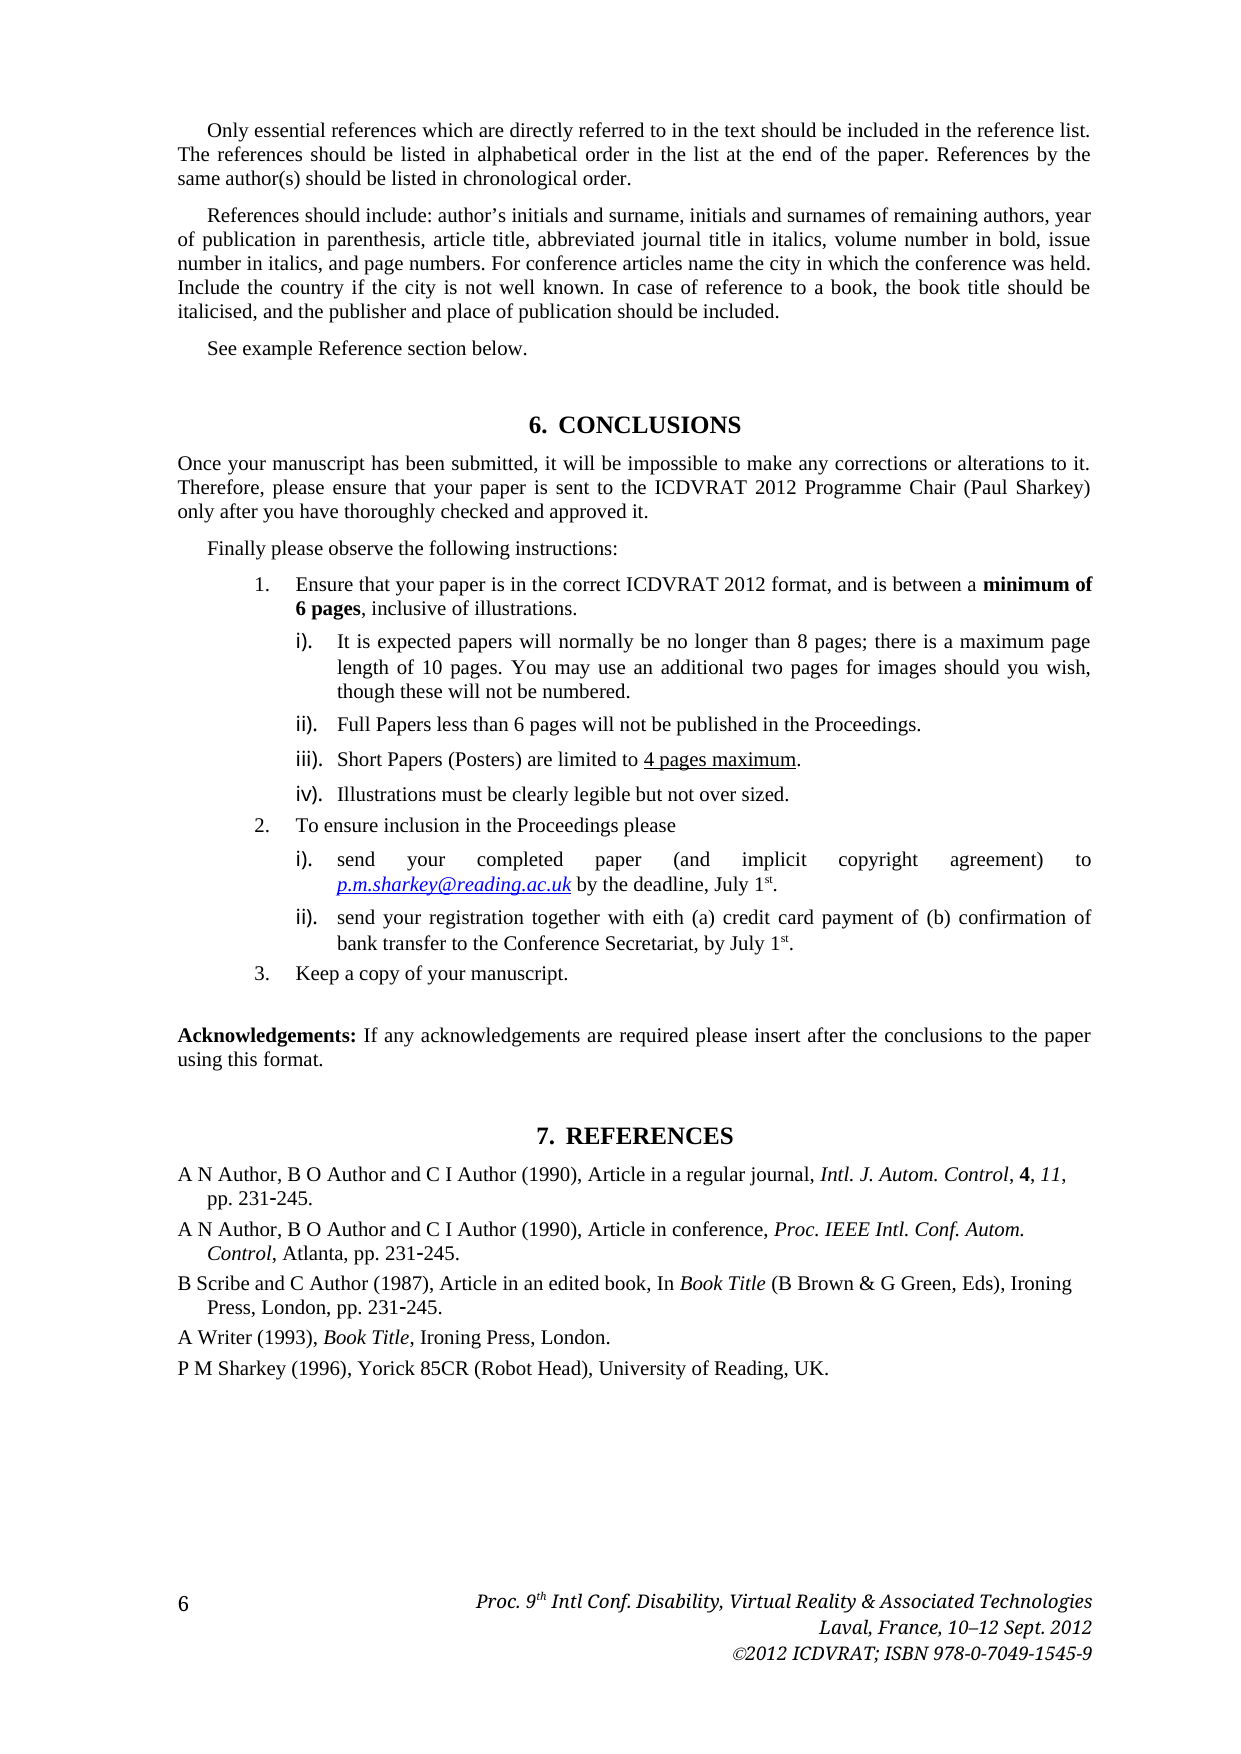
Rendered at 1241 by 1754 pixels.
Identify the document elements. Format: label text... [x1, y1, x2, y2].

list Ensure that your paper is in the correct ICDVRAT 2012 format, and is between a minimum of 6 pages, inclusive of illustrations. [254, 572, 1092, 620]
text Acknowledgements: If any acknowledgements are required please insert after the conclusions to the paper using this format. [177, 1023, 1092, 1071]
list Short Papers (Posters) are limited to 4 pages maximum. [295, 744, 1092, 772]
list Illustrations must be clearly legible but not over sized. [295, 779, 1092, 807]
list send your registration together with eith (a) credit card payment of (b) confirmation of bank transfer to the Conference Secretariat, by July 1st. [295, 902, 1092, 955]
text Once your manuscript has been submitted, it will be impossible to make any corrections or alterations to it. Therefore, please ensure that your paper is sent to the ICDVRAT 2012 Programme Chair (Paul Sharkey) only after you have thoroughly checked and approved it. [177, 451, 1092, 523]
text P M Sharkey (1996), Yorick 85CR (Robot Head), University of Reading, UK. [177, 1356, 1092, 1380]
list To ensure inclusion in the Proceedings please [254, 813, 1092, 837]
list Full Papers less than 6 pages will not be published in the Proceedings. [295, 709, 1092, 738]
text Finally please observe the following instructions: [177, 536, 1092, 560]
list Keep a copy of your manuscript. [254, 961, 1092, 985]
text B Scribe and C Author (1987), Article in an edited book, In Book Title (B Brown & G Green, Eds), Ironing Press, , pp. 231245. [177, 1271, 1092, 1319]
text References should include: author’s initials and surname, initials and surnames of remaining authors, year of publication in parenthesis, article title, abbreviated journal title in italics, volume number in bold, issue number in italics, and page numbers. For conference articles name the city in which the conference was held. Include the country if the city is not well known. In case of reference to a book, the book title should be italicised, and the publisher and place of publication should be included. [177, 203, 1092, 323]
text See example Reference section below. [177, 336, 1092, 360]
text 6. CONCLUSIONS [177, 410, 1092, 438]
text 7. REFERENCES [177, 1121, 1092, 1150]
text Only essential references which are directly referred to in the text should be included in the reference list. The references should be listed in alphabetical order in the list at the end of the paper. References by the same author(s) should be listed in chronological order. [177, 118, 1092, 190]
list send your completed paper (and implicit copyright agreement) to p.m.sharkey@reading.ac.uk by the deadline, July 1st. [295, 844, 1092, 896]
text A N Author, B O Author and C I Author (1990), Article in a regular journal, Intl. J. Autom. Control, 4, 11, pp. 231245. [177, 1162, 1092, 1210]
text A Writer (1993), Book Title, Ironing Press, London. [177, 1325, 1092, 1349]
text A N Author, B O Author and C I Author (1990), Article in conference, Proc. IEEE Intl. Conf. Autom. Control, Atlanta, pp. 231245. [177, 1217, 1092, 1265]
list It is expected papers will normally be no longer than 8 pages; there is a maximum page length of 10 pages. You may use an additional two pages for images should you wish, though these will not be numbered. [295, 627, 1092, 703]
